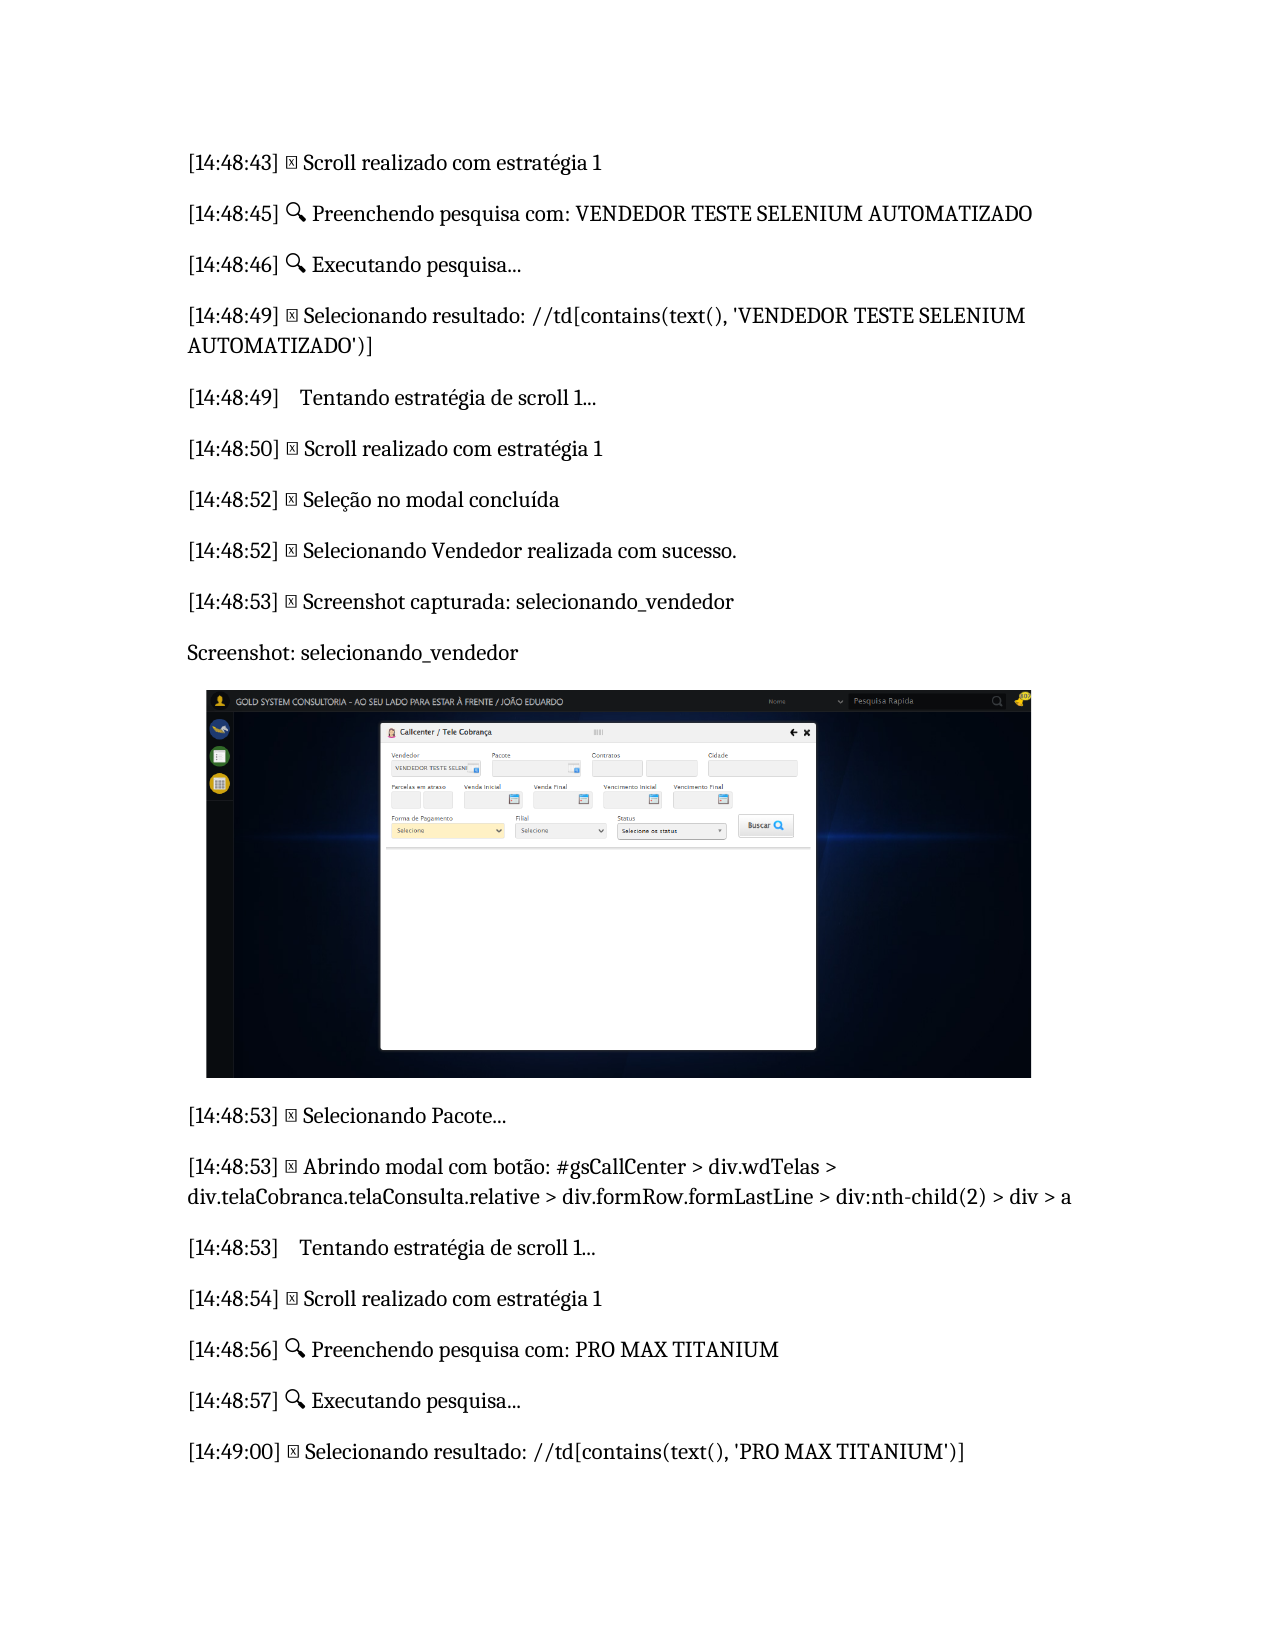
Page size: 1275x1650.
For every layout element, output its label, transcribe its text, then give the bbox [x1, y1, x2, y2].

text [14:48:52] ✅ Selecionando Vendedor realizada com sucesso. [187, 537, 1087, 564]
text [14:48:54] ✅ Scroll realizado com estratégia 1 [187, 1286, 1087, 1312]
text [14:48:56] 🔍 Preenchendo pesquisa com: PRO MAX TITANIUM [187, 1337, 1087, 1363]
text [14:48:52] ✅ Seleção no modal concluída [187, 486, 1087, 513]
text [14:48:43] ✅ Scroll realizado com estratégia 1 [187, 150, 1087, 176]
text [14:48:53] 📸 Screenshot capturada: selecionando_vendedor [187, 588, 1087, 615]
text [14:48:57] 🔍 Executando pesquisa... [187, 1388, 1087, 1414]
picture [206, 690, 1032, 1078]
text Screenshot: selecionando_vendedor [187, 639, 1087, 666]
text [14:48:49] Tentando estratégia de scroll 1... [187, 384, 1087, 411]
text [14:48:45] 🔍 Preenchendo pesquisa com: VENDEDOR TESTE SELENIUM AUTOMATIZADO [187, 201, 1087, 227]
text [14:48:53] 🔄 Selecionando Pacote... [187, 1102, 1087, 1129]
text [14:48:53] Tentando estratégia de scroll 1... [187, 1235, 1087, 1261]
text [14:48:50] ✅ Scroll realizado com estratégia 1 [187, 435, 1087, 462]
text [14:48:49] 🎯 Selecionando resultado: //td[contains(text(), 'VENDEDOR TESTE SELENIUM AUTOMATIZADO')] [187, 303, 1087, 360]
text [14:48:46] 🔍 Executando pesquisa... [187, 252, 1087, 278]
text [14:48:53] 🔘 Abrindo modal com botão: #gsCallCenter > div.wdTelas > div.telaCobranca.telaConsulta.relative > div.formRow.formLastLine > div:nth-child(2) > div > a [187, 1153, 1087, 1210]
text [14:49:00] 🎯 Selecionando resultado: //td[contains(text(), 'PRO MAX TITANIUM')] [187, 1439, 1087, 1465]
